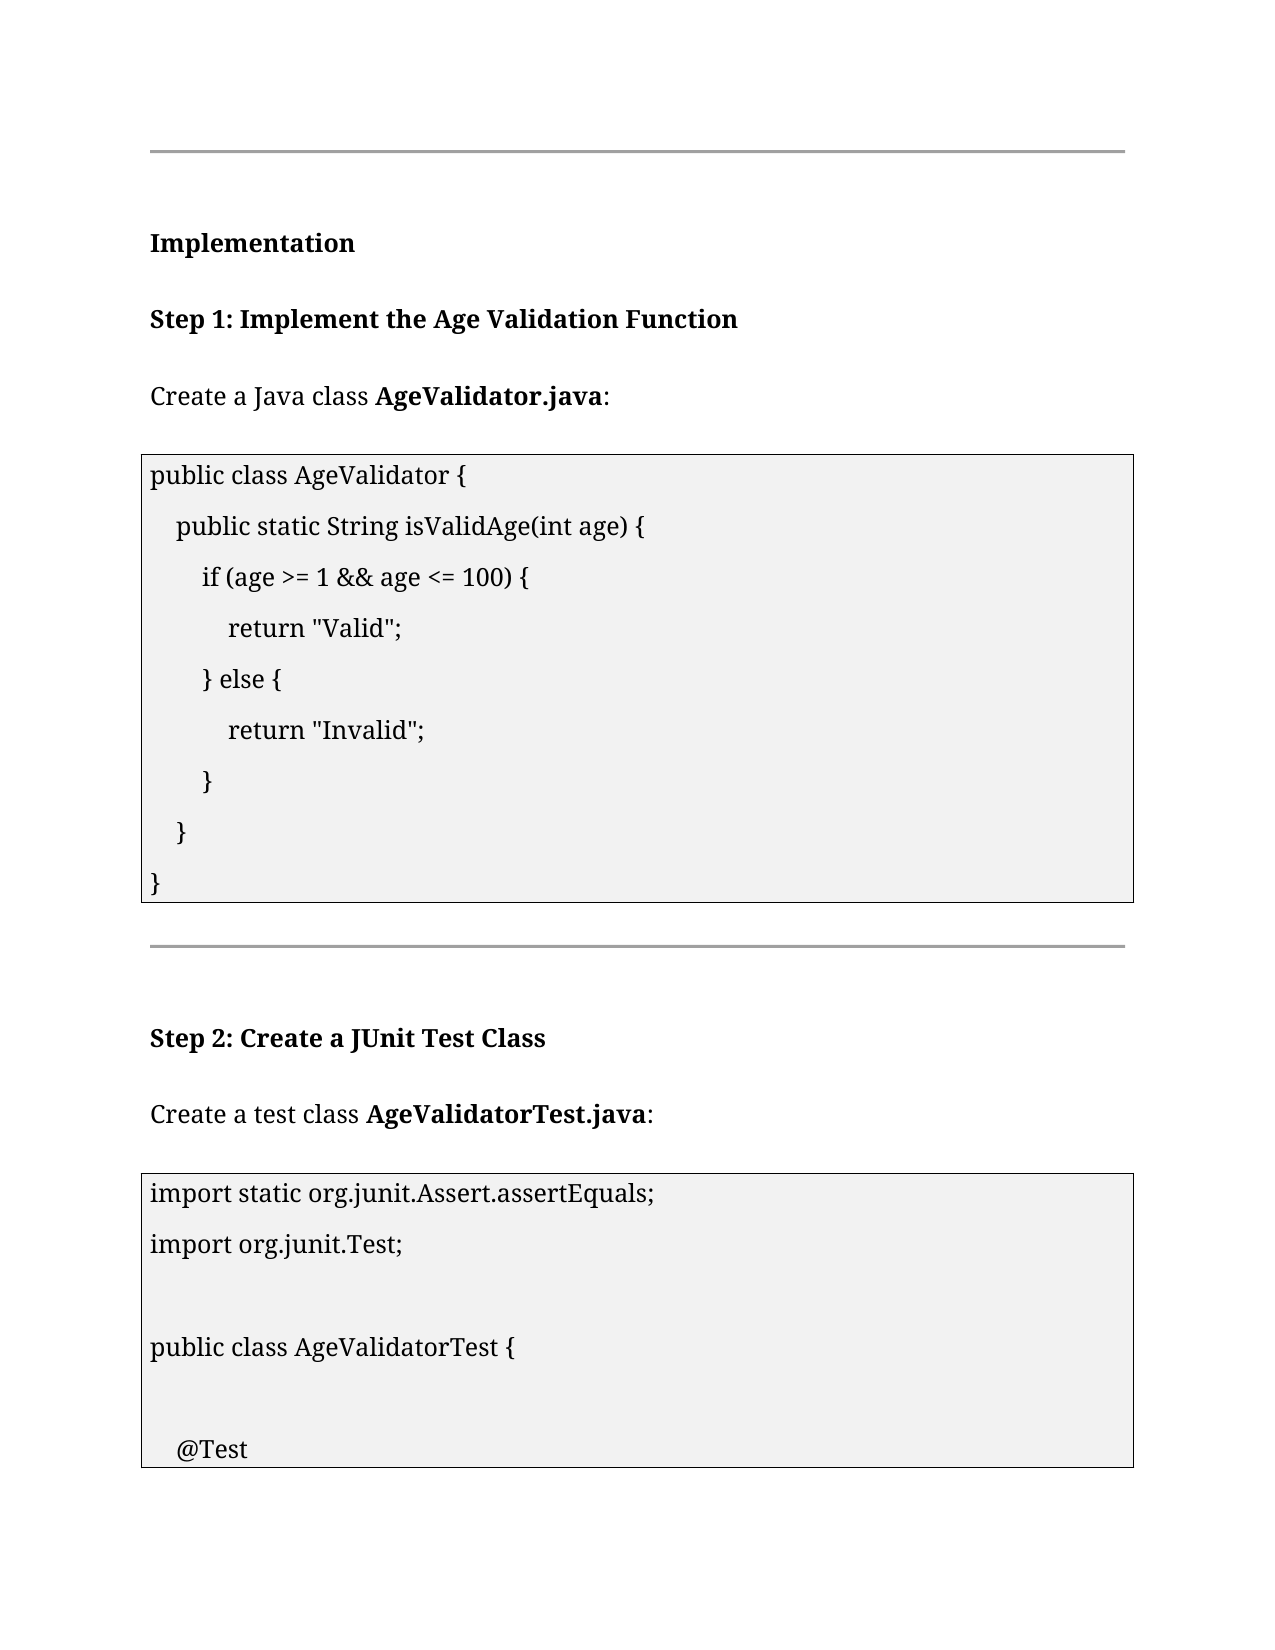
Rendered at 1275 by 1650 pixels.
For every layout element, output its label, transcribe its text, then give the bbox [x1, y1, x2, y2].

text } [142, 760, 1133, 798]
text Step 1: Implement the Age Validation Function [150, 302, 1125, 336]
text } [142, 811, 1133, 849]
text } else { [142, 658, 1133, 696]
text public static String isValidAge(int age) { [142, 505, 1133, 542]
text Step 2: Create a JUnit Test Class [150, 1021, 1125, 1055]
text public class AgeValidator { [142, 455, 1133, 491]
text if (age >= 1 && age <= 100) { [142, 556, 1133, 593]
text @Test [142, 1428, 1133, 1467]
text import org.junit.Test; [142, 1224, 1133, 1261]
text Create a Java class AgeValidator.java: [150, 378, 1125, 412]
text } [142, 862, 1133, 902]
text Create a test class AgeValidatorTest.java: [150, 1097, 1125, 1131]
text import static org.junit.Assert.assertEquals; [142, 1174, 1133, 1210]
text return "Valid"; [142, 607, 1133, 644]
text return "Invalid"; [142, 709, 1133, 747]
text public class AgeValidatorTest { [142, 1326, 1133, 1363]
text Implementation [150, 226, 1125, 260]
